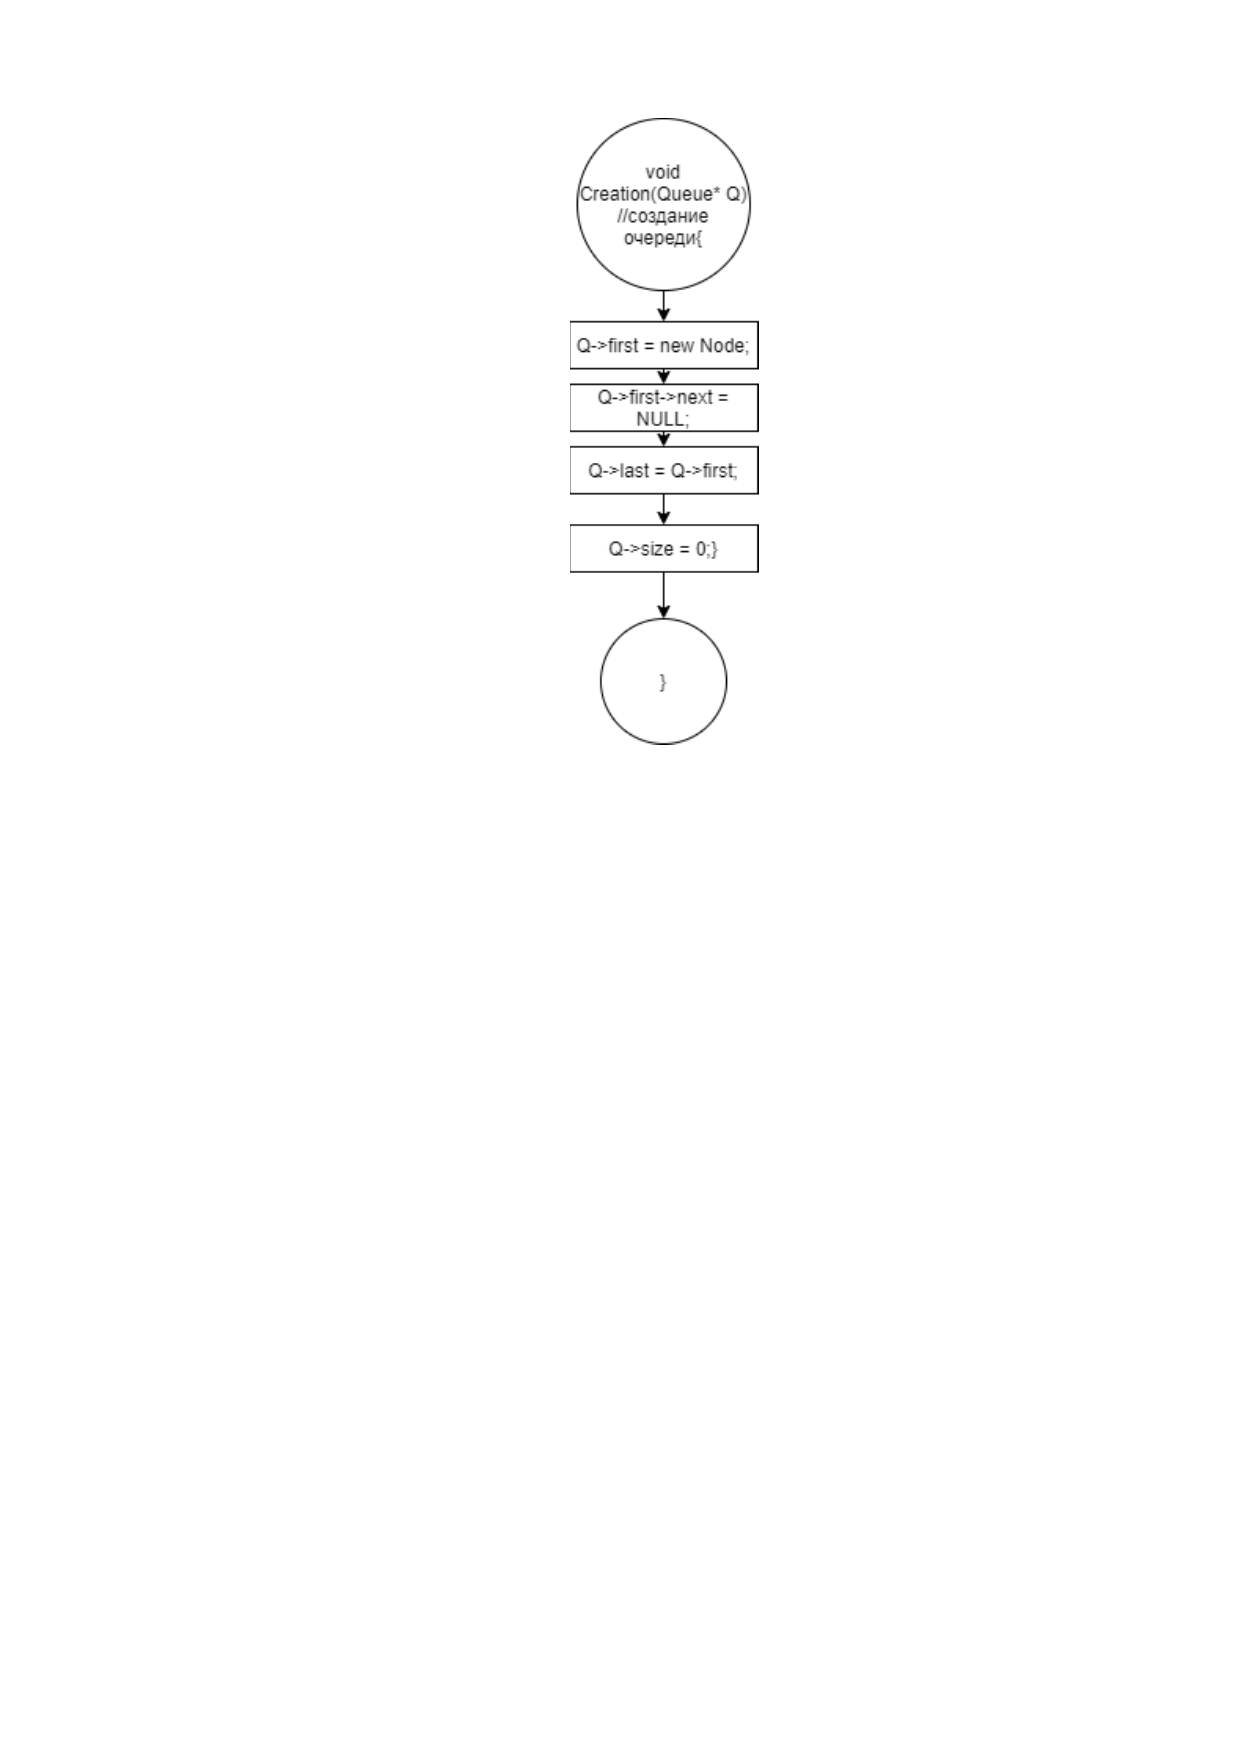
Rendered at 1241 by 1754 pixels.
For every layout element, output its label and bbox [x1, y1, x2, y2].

picture [570, 118, 759, 745]
